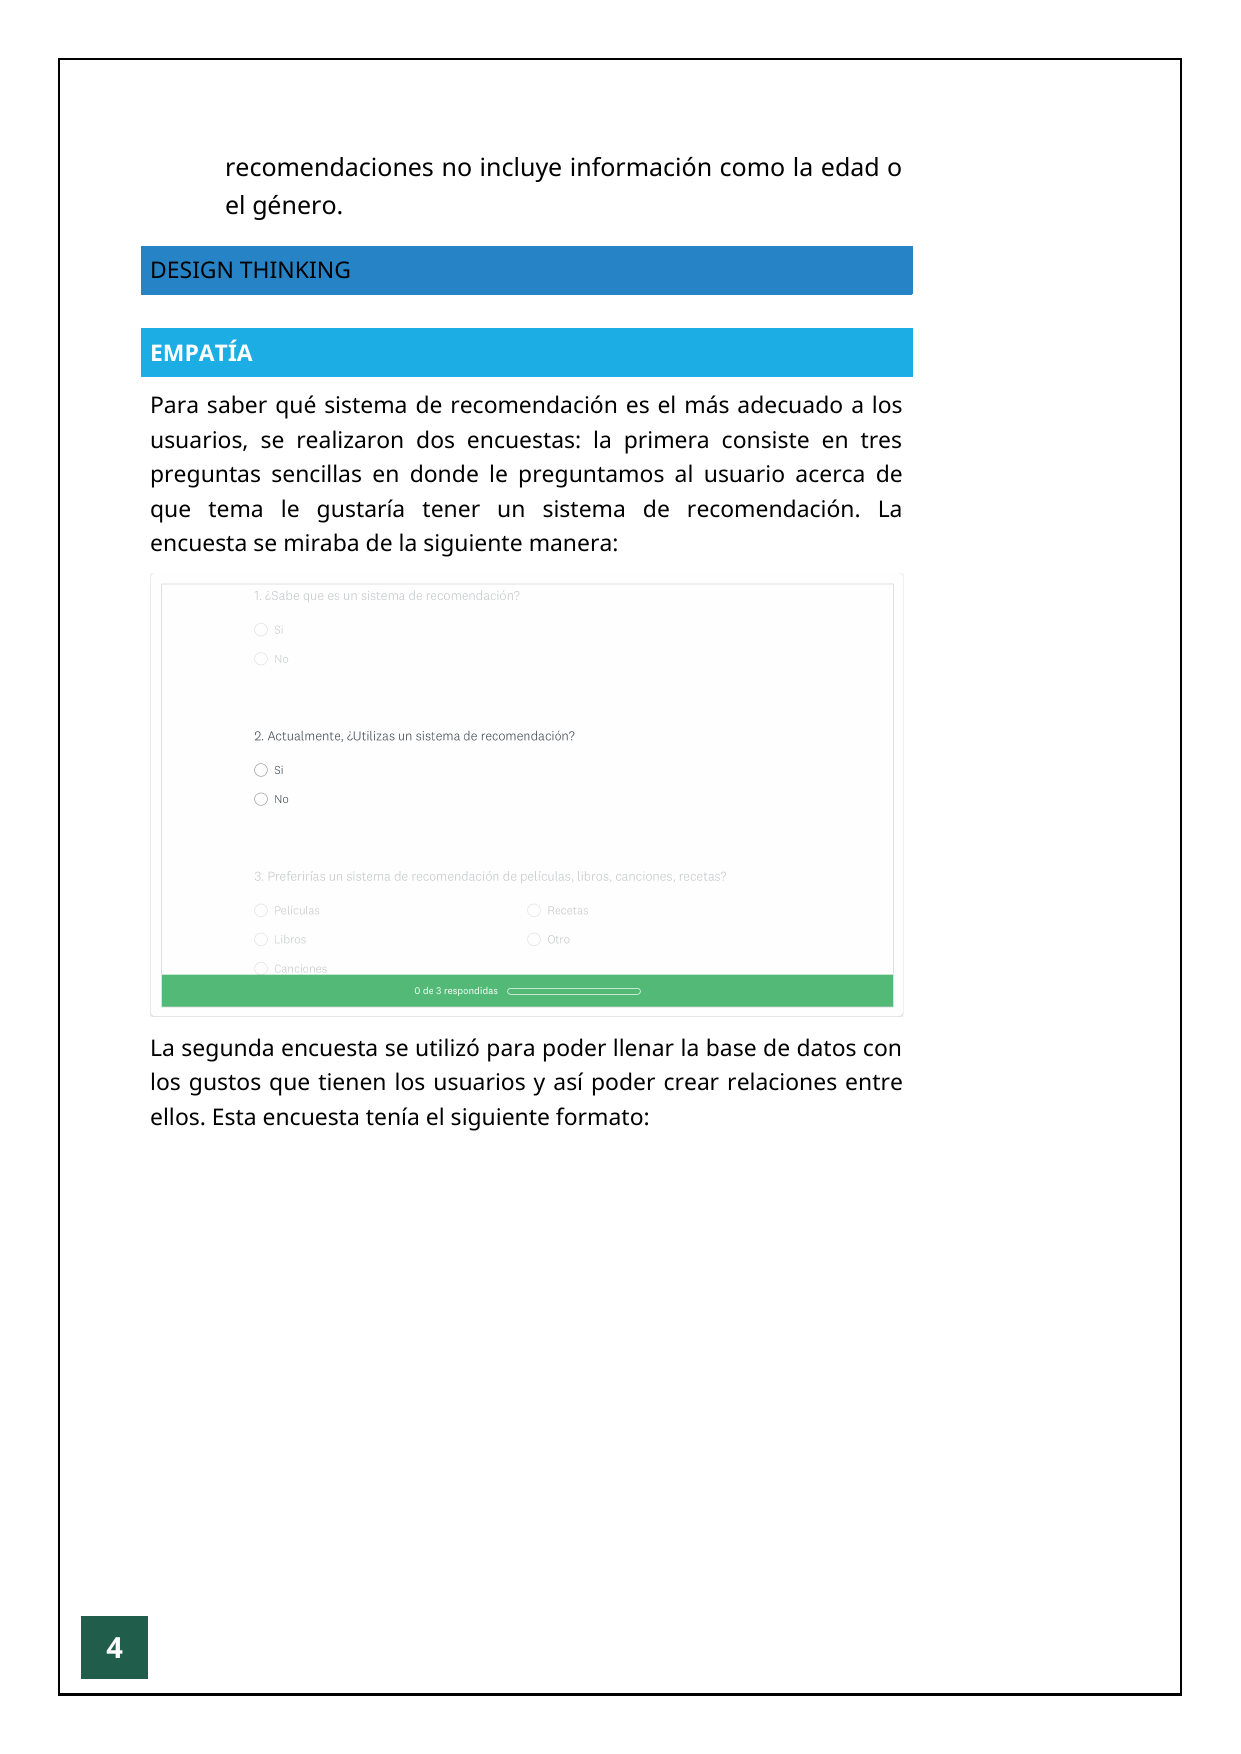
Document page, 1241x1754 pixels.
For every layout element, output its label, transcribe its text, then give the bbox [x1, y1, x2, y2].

subtitle Empatía [142, 329, 912, 376]
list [187, 150, 903, 221]
text La segunda encuesta se utilizó para poder llenar la base de datos con los gustos que tienen los usuarios y así poder crear relaciones entre ellos. Esta encuesta tenía el siguiente formato: [150, 1032, 903, 1132]
picture [150, 573, 904, 1017]
text Para saber qué sistema de recomendación es el más adecuado a los usuarios, se realizaron dos encuestas: la primera consiste en tres preguntas sencillas en donde le preguntamos al usuario acerca de que tema le gustaría tener un sistema de recomendación. La encuesta se miraba de la siguiente manera: [150, 389, 903, 558]
subtitle Design Thinking [142, 247, 912, 294]
